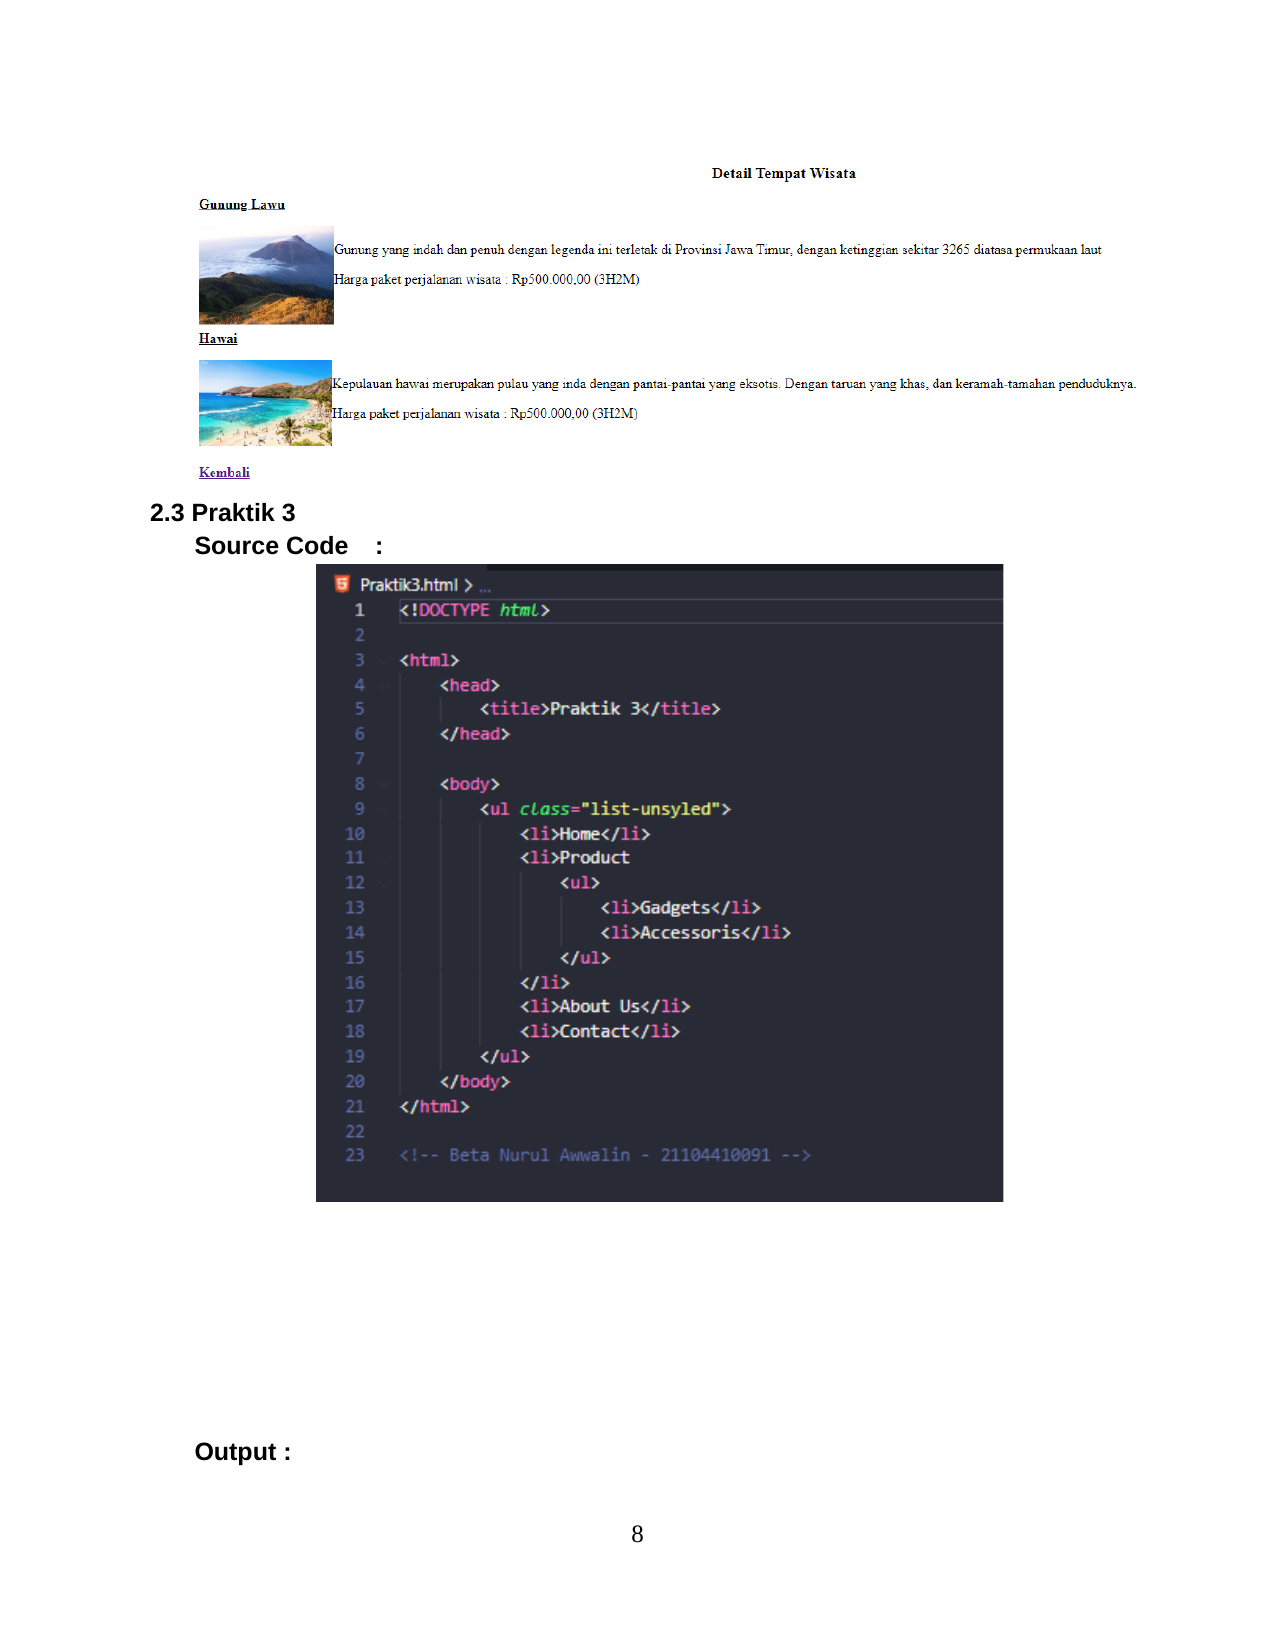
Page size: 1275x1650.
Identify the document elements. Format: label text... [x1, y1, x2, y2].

picture [194, 150, 1170, 494]
picture [316, 564, 1004, 1202]
text Output : [194, 1437, 1125, 1466]
text 2.3 Praktik 3 [150, 498, 1125, 527]
text Source Code : [194, 531, 1125, 560]
